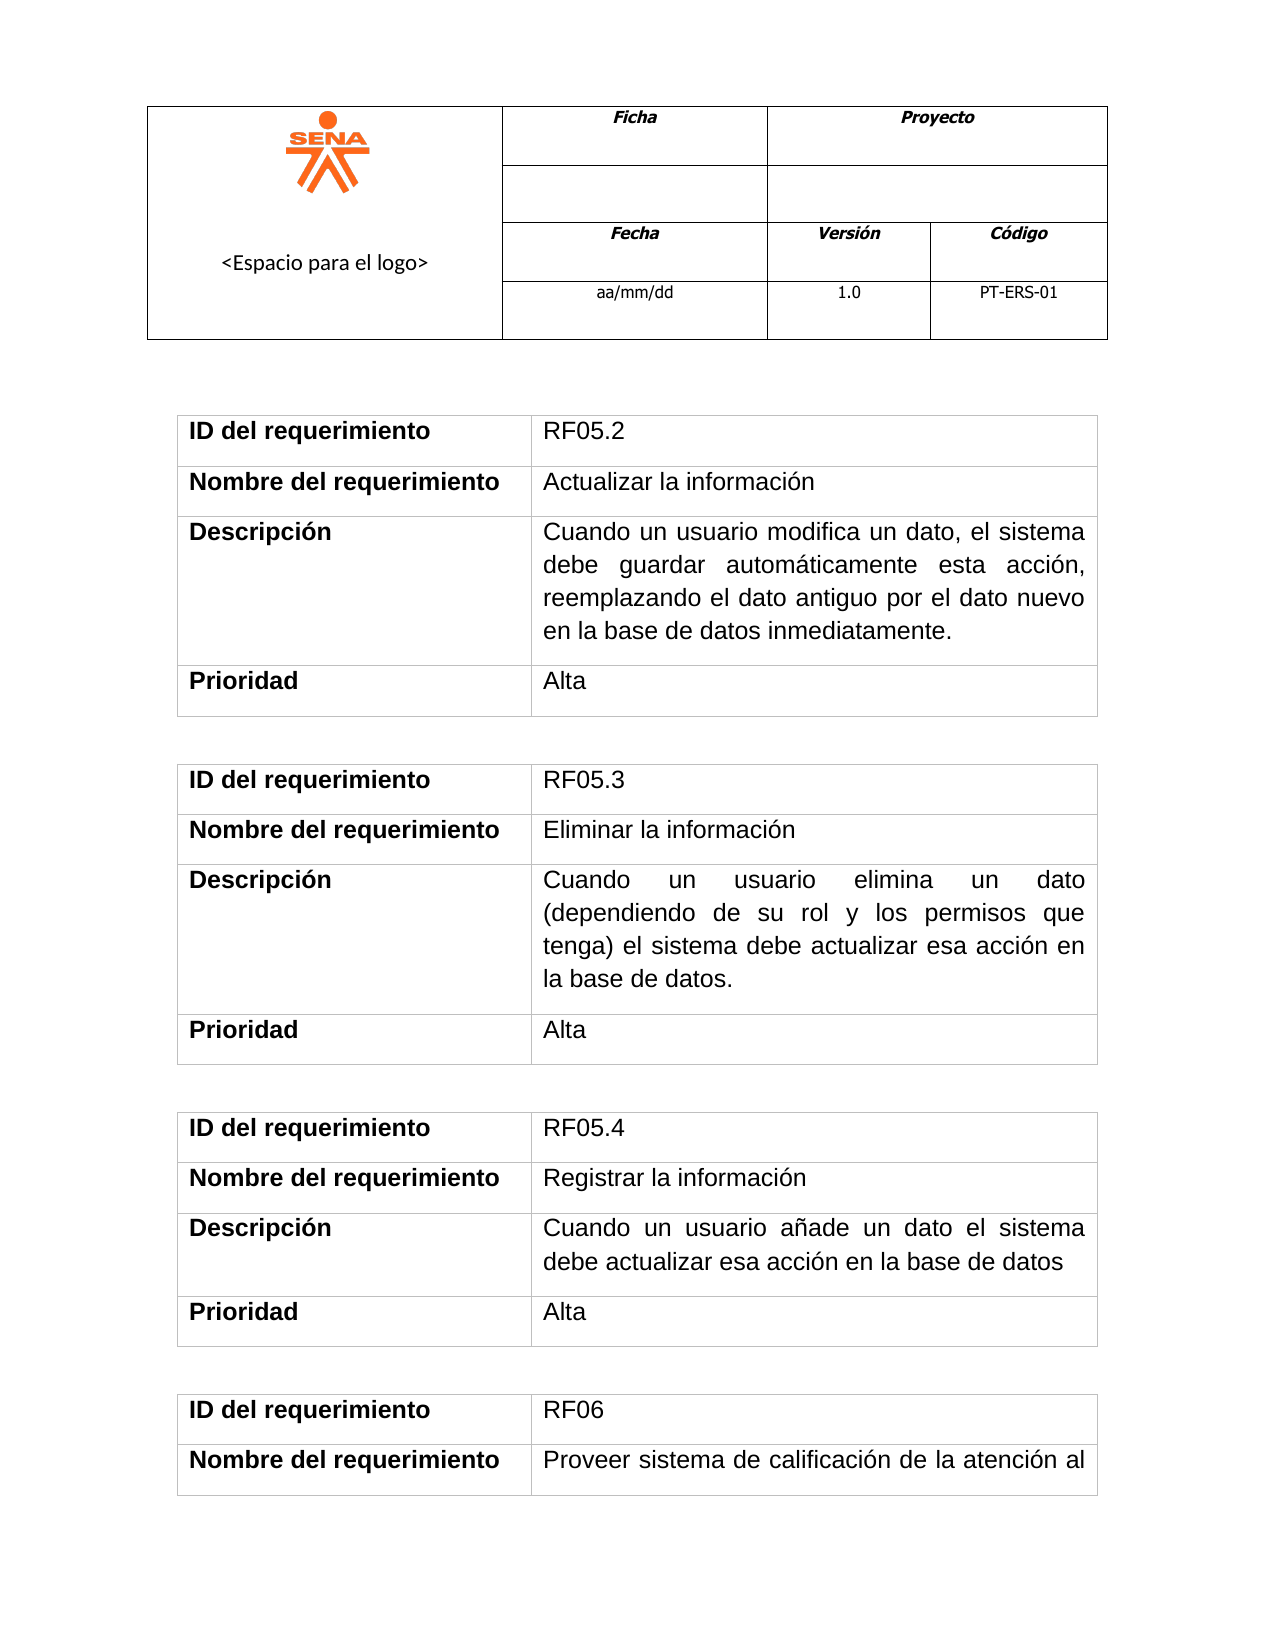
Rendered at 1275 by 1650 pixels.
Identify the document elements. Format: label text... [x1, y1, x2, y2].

table_cell Nombre del requerimiento [178, 1445, 531, 1494]
table_cell Nombre del requerimiento [178, 467, 531, 516]
table_header ID del requerimiento [178, 765, 531, 814]
table_cell Alta [532, 666, 1097, 716]
table_cell Actualizar la información [532, 467, 1097, 516]
picture [273, 107, 374, 199]
table_cell Eliminar la información [532, 815, 1097, 864]
table_cell Nombre del requerimiento [178, 1163, 531, 1212]
table_header RF05.4 [532, 1113, 1097, 1162]
table_cell Descripción [178, 517, 531, 665]
table_cell Proveer sistema de calificación de la atención al usuario [532, 1445, 1097, 1494]
table_cell Prioridad [178, 666, 531, 716]
table_cell Cuando un usuario elimina un dato (dependiendo de su rol y los permisos que tenga) el sistema debe actualizar esa acción en la base de datos. [532, 865, 1097, 1013]
table_cell Descripción [178, 1214, 531, 1296]
table_header RF05.2 [532, 416, 1097, 466]
table_cell Alta [532, 1297, 1097, 1346]
table_cell Cuando un usuario modifica un dato, el sistema debe guardar automáticamente esta acción, reemplazando el dato antiguo por el dato nuevo en la base de datos inmediatamente. [532, 517, 1097, 665]
table_header ID del requerimiento [178, 416, 531, 466]
table_cell Registrar la información [532, 1163, 1097, 1212]
table_cell Alta [532, 1015, 1097, 1064]
table_cell Prioridad [178, 1015, 531, 1064]
table_header ID del requerimiento [178, 1395, 531, 1444]
table_cell Cuando un usuario añade un dato el sistema debe actualizar esa acción en la base de datos [532, 1214, 1097, 1296]
table_header RF06 [532, 1395, 1097, 1444]
table_cell Prioridad [178, 1297, 531, 1346]
table_cell Nombre del requerimiento [178, 815, 531, 864]
table_cell Descripción [178, 865, 531, 1013]
table_header ID del requerimiento [178, 1113, 531, 1162]
table_header RF05.3 [532, 765, 1097, 814]
